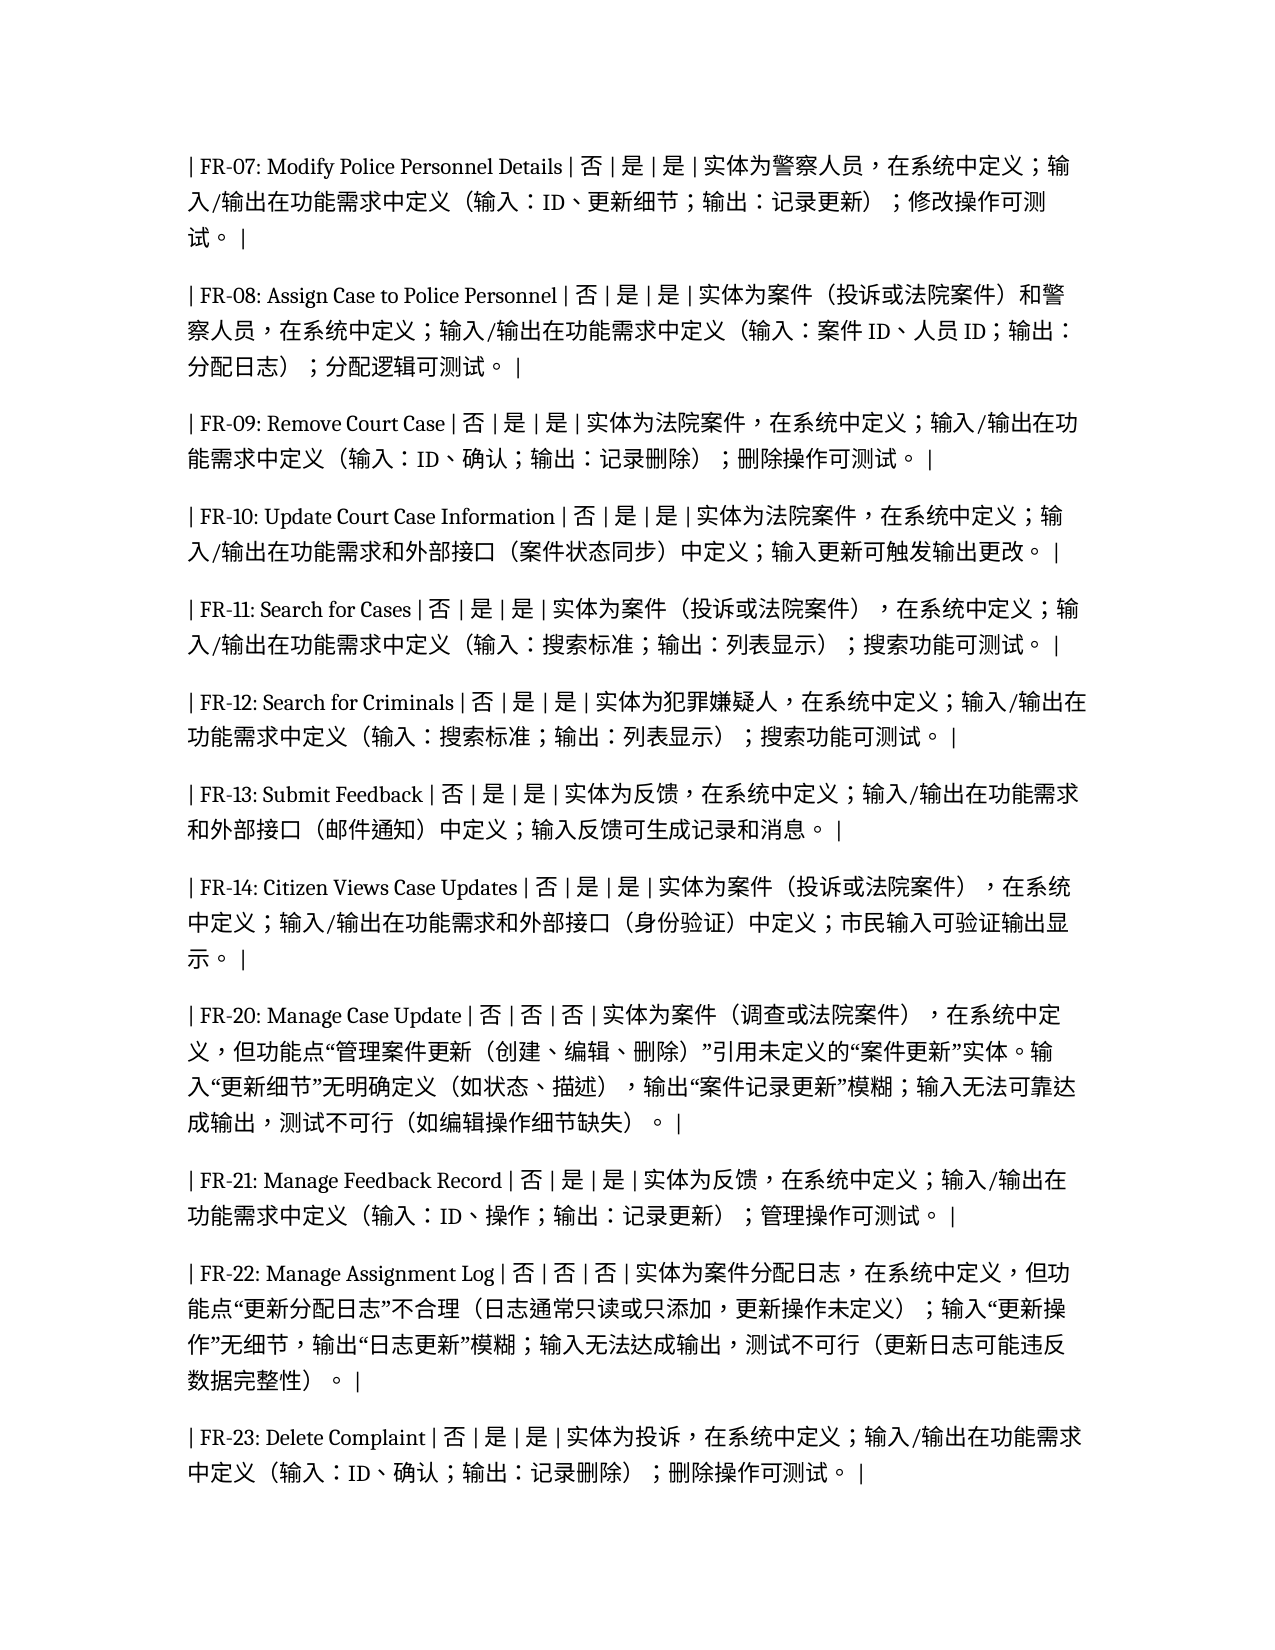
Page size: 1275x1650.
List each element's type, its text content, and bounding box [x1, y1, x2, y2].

text | FR-07: Modify Police Personnel Details | 否 | 是 | 是 | 实体为警察人员，在系统中定义；输入/输出在功能需求中定义（输入：ID、更新细节；输出：记录更新）；修改操作可测试。 | [187, 150, 1087, 253]
text | FR-21: Manage Feedback Record | 否 | 是 | 是 | 实体为反馈，在系统中定义；输入/输出在功能需求中定义（输入：ID、操作；输出：记录更新）；管理操作可测试。 | [187, 1164, 1087, 1231]
text | FR-11: Search for Cases | 否 | 是 | 是 | 实体为案件（投诉或法院案件），在系统中定义；输入/输出在功能需求中定义（输入：搜索标准；输出：列表显示）；搜索功能可测试。 | [187, 593, 1087, 660]
text | FR-08: Assign Case to Police Personnel | 否 | 是 | 是 | 实体为案件（投诉或法院案件）和警察人员，在系统中定义；输入/输出在功能需求中定义（输入：案件ID、人员ID；输出：分配日志）；分配逻辑可测试。 | [187, 279, 1087, 382]
text | FR-12: Search for Criminals | 否 | 是 | 是 | 实体为犯罪嫌疑人，在系统中定义；输入/输出在功能需求中定义（输入：搜索标准；输出：列表显示）；搜索功能可测试。 | [187, 685, 1087, 753]
text | FR-14: Citizen Views Case Updates | 否 | 是 | 是 | 实体为案件（投诉或法院案件），在系统中定义；输入/输出在功能需求和外部接口（身份验证）中定义；市民输入可验证输出显示。 | [187, 871, 1087, 974]
text | FR-10: Update Court Case Information | 否 | 是 | 是 | 实体为法院案件，在系统中定义；输入/输出在功能需求和外部接口（案件状态同步）中定义；输入更新可触发输出更改。 | [187, 500, 1087, 567]
text | FR-23: Delete Complaint | 否 | 是 | 是 | 实体为投诉，在系统中定义；输入/输出在功能需求中定义（输入：ID、确认；输出：记录删除）；删除操作可测试。 | [187, 1421, 1087, 1488]
text | FR-13: Submit Feedback | 否 | 是 | 是 | 实体为反馈，在系统中定义；输入/输出在功能需求和外部接口（邮件通知）中定义；输入反馈可生成记录和消息。 | [187, 778, 1087, 845]
text | FR-20: Manage Case Update | 否 | 否 | 否 | 实体为案件（调查或法院案件），在系统中定义，但功能点“管理案件更新（创建、编辑、删除）”引用未定义的“案件更新”实体。输入“更新细节”无明确定义（如状态、描述），输出“案件记录更新”模糊；输入无法可靠达成输出，测试不可行（如编辑操作细节缺失）。 | [187, 999, 1087, 1138]
text | FR-09: Remove Court Case | 否 | 是 | 是 | 实体为法院案件，在系统中定义；输入/输出在功能需求中定义（输入：ID、确认；输出：记录删除）；删除操作可测试。 | [187, 407, 1087, 474]
text | FR-22: Manage Assignment Log | 否 | 否 | 否 | 实体为案件分配日志，在系统中定义，但功能点“更新分配日志”不合理（日志通常只读或只添加，更新操作未定义）；输入“更新操作”无细节，输出“日志更新”模糊；输入无法达成输出，测试不可行（更新日志可能违反数据完整性）。 | [187, 1257, 1087, 1396]
